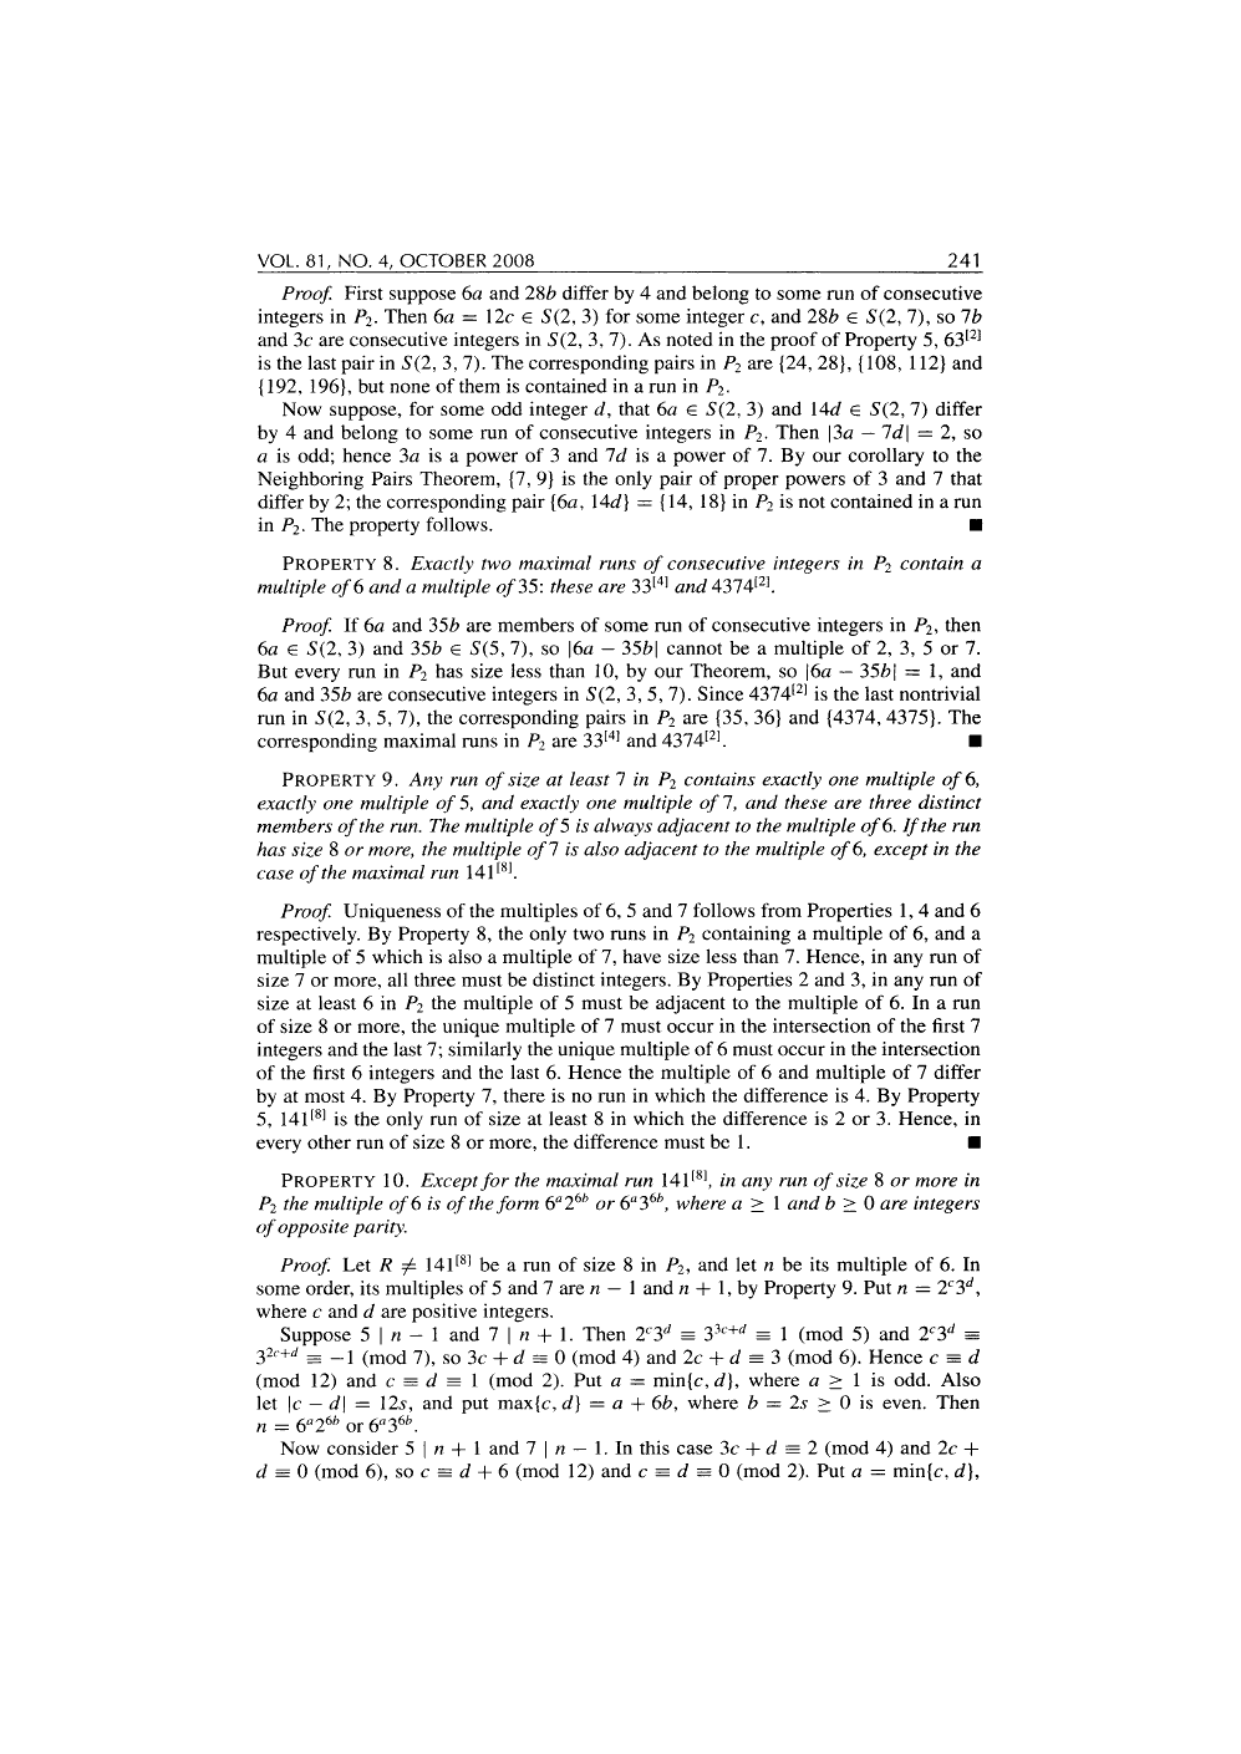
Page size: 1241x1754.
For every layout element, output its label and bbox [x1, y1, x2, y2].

picture [147, 147, 1093, 1603]
